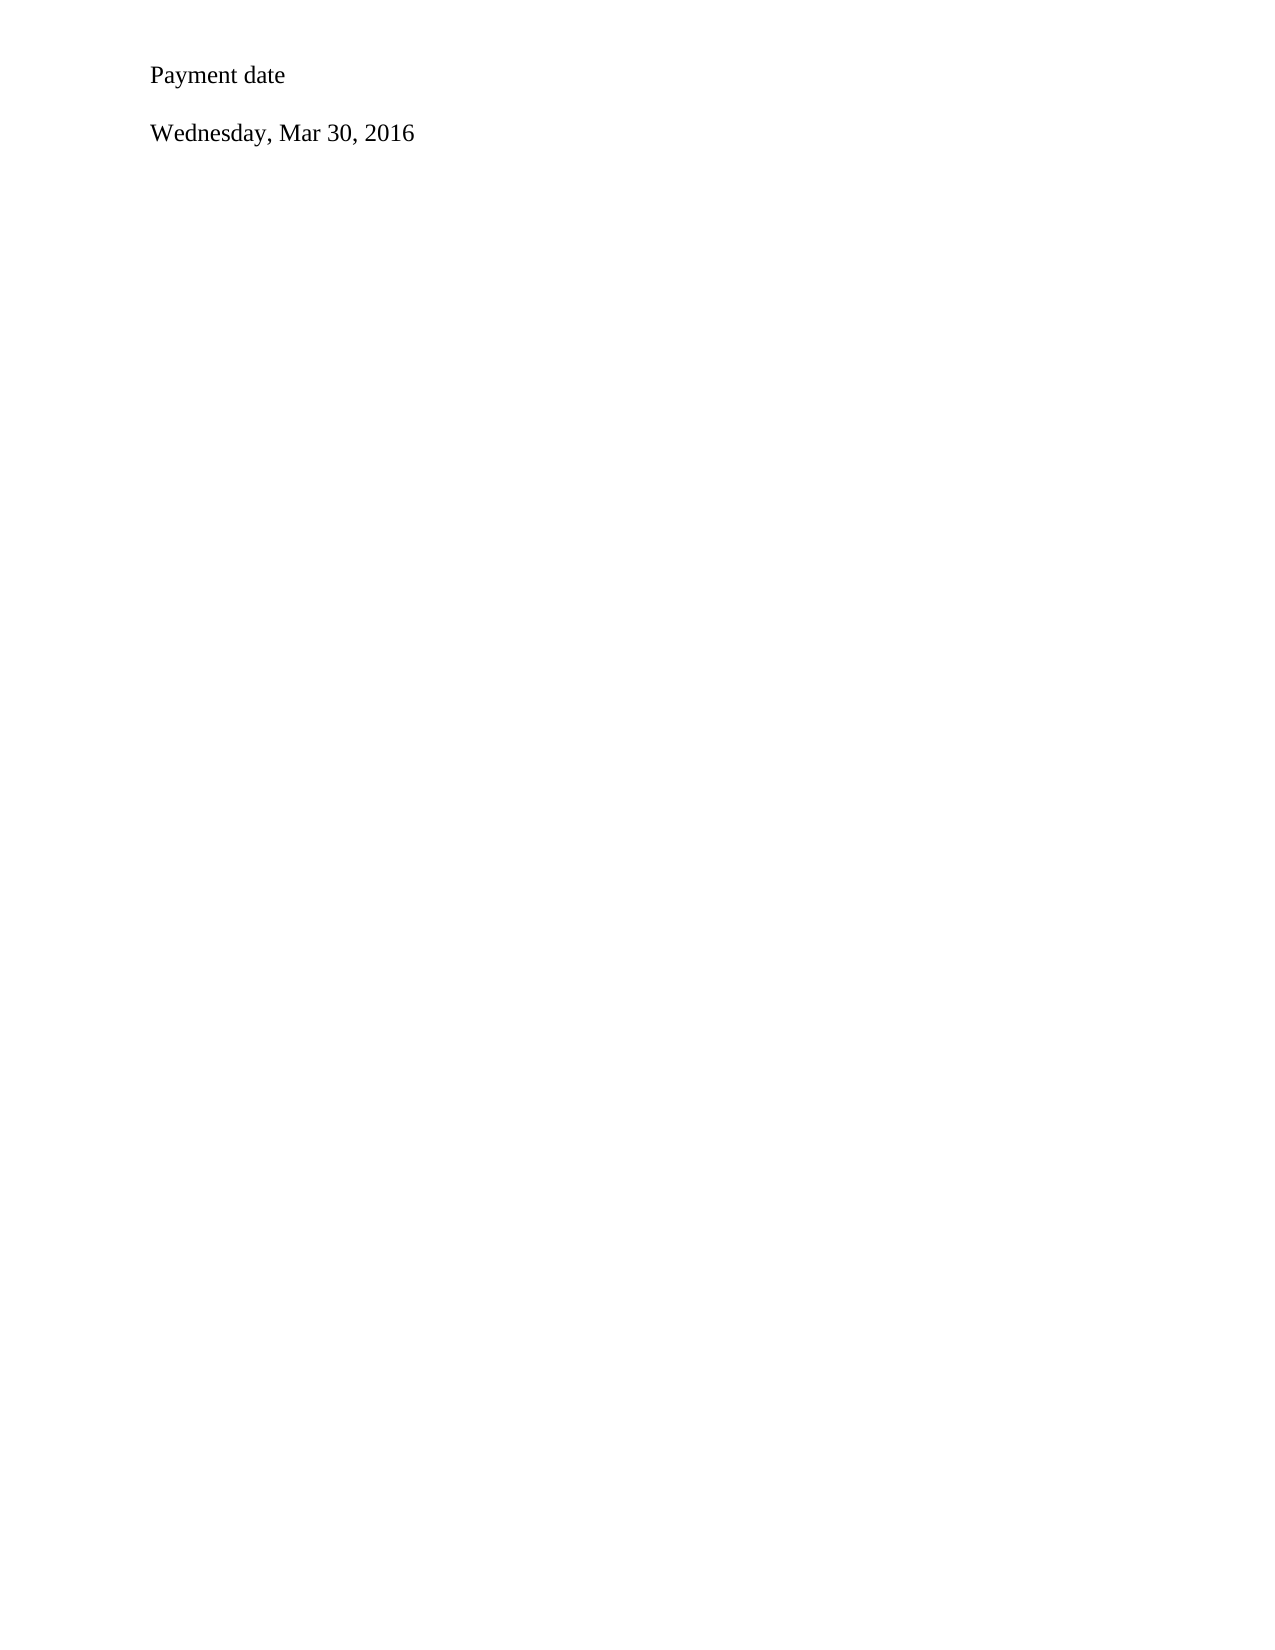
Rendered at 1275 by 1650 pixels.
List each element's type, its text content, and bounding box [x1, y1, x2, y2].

text Wednesday, Mar 30, 2016 [150, 118, 1215, 147]
text Payment date [150, 60, 1215, 89]
